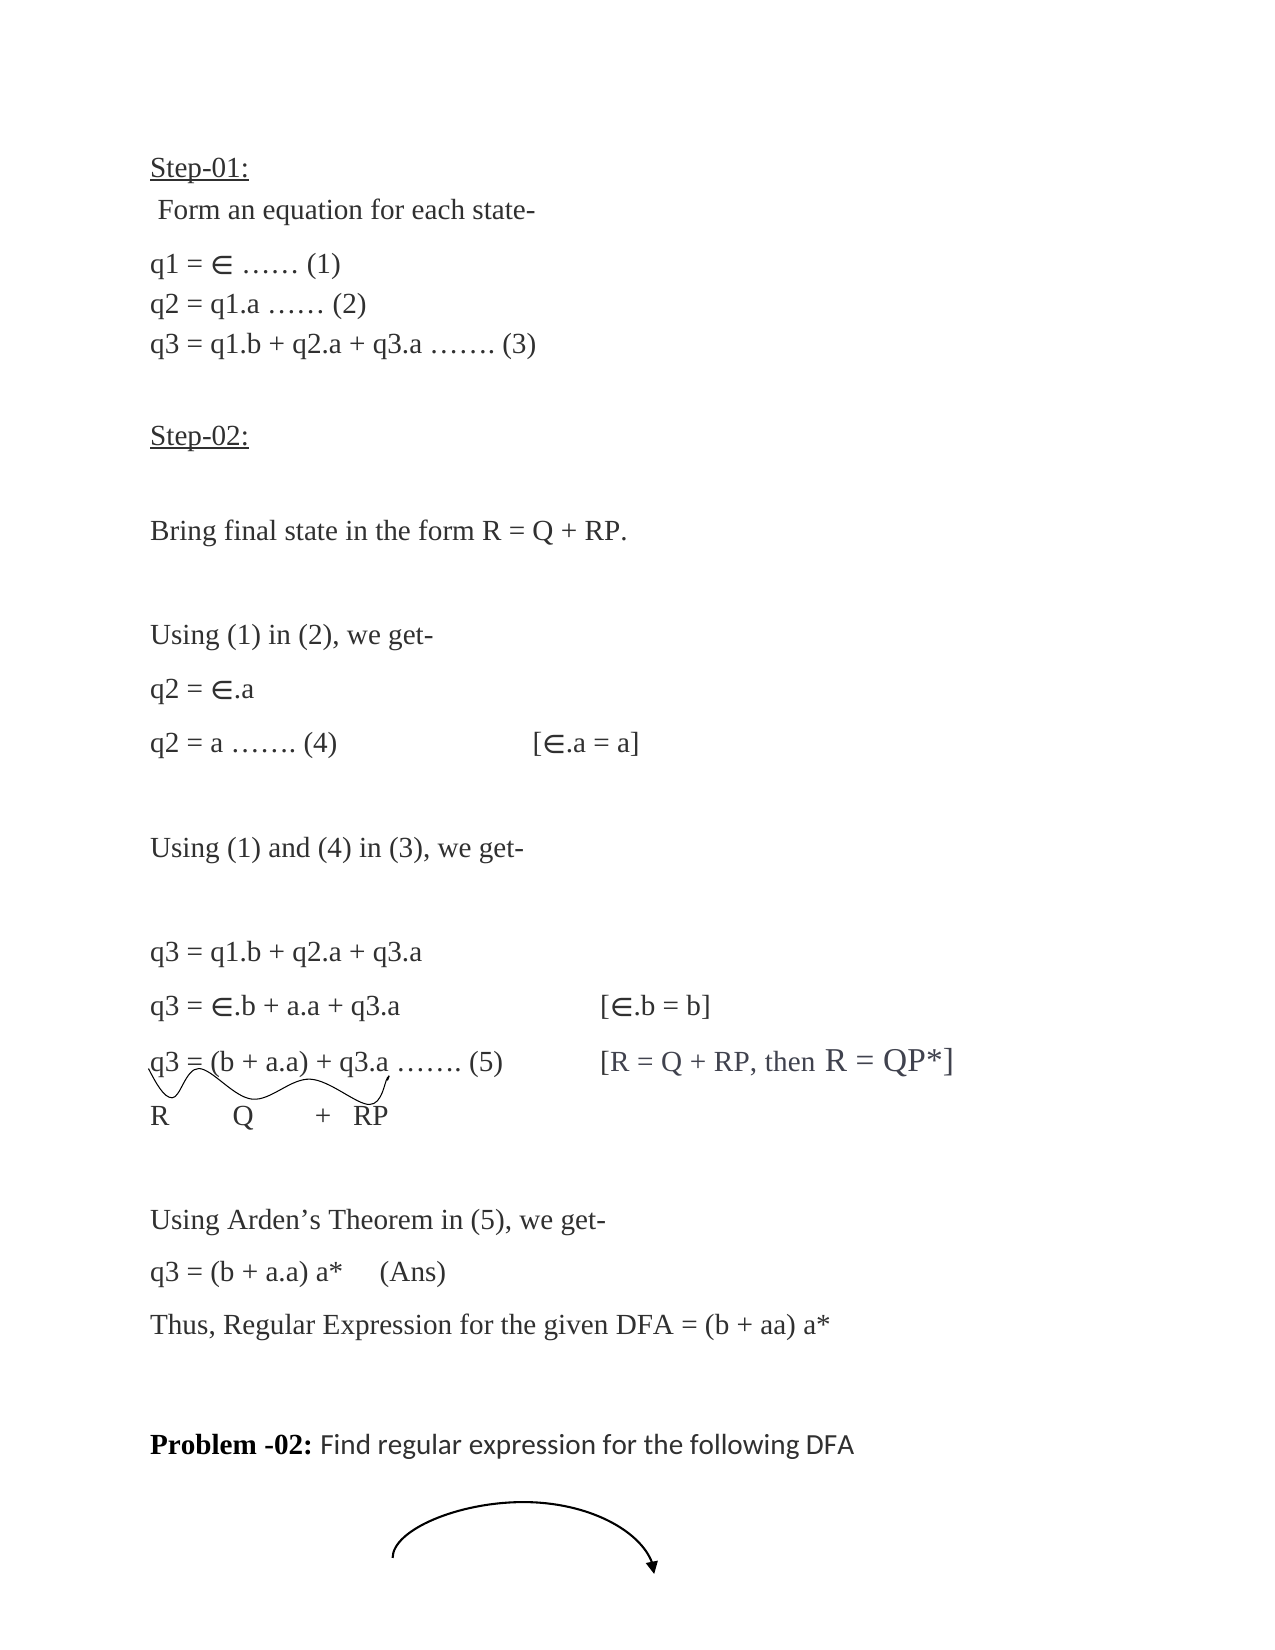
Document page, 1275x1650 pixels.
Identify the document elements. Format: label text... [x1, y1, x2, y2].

text Problem -02: Find regular expression for the following DFA [150, 1426, 1125, 1462]
text Bring final state in the form R = Q + RP. [150, 513, 1125, 546]
text q1 = ∈ …… (1) [150, 245, 1125, 280]
text q3 = (b + a.a) a* (Ans) [150, 1254, 1125, 1288]
text Using (1) and (4) in (3), we get- [150, 830, 1125, 863]
subtitle Step-01: [150, 150, 1125, 183]
text q3 = q1.b + q2.a + q3.a ……. (3) [150, 326, 1125, 359]
text Form an equation for each state- [150, 192, 1125, 226]
text Thus, Regular Expression for the given DFA = (b + aa) a* [150, 1307, 1125, 1340]
text q2 = a ……. (4) [∈.a = a] [150, 723, 1125, 759]
text Using (1) in (2), we get- [150, 617, 1125, 651]
text q3 = q1.b + q2.a + q3.a [150, 934, 1125, 968]
text R Q + RP [150, 1098, 1125, 1131]
text q2 = q1.a …… (2) [150, 286, 1125, 320]
text q3 = (b + a.a) + q3.a ……. (5) [R = Q + RP, then R = QP*] [150, 1041, 1125, 1079]
text q2 = ∈.a [150, 669, 1125, 705]
subtitle Step-02: [150, 418, 1125, 452]
text Using Arden’s Theorem in (5), we get- [150, 1202, 1125, 1236]
text q3 = ∈.b + a.a + q3.a [∈.b = b] [150, 987, 1125, 1022]
